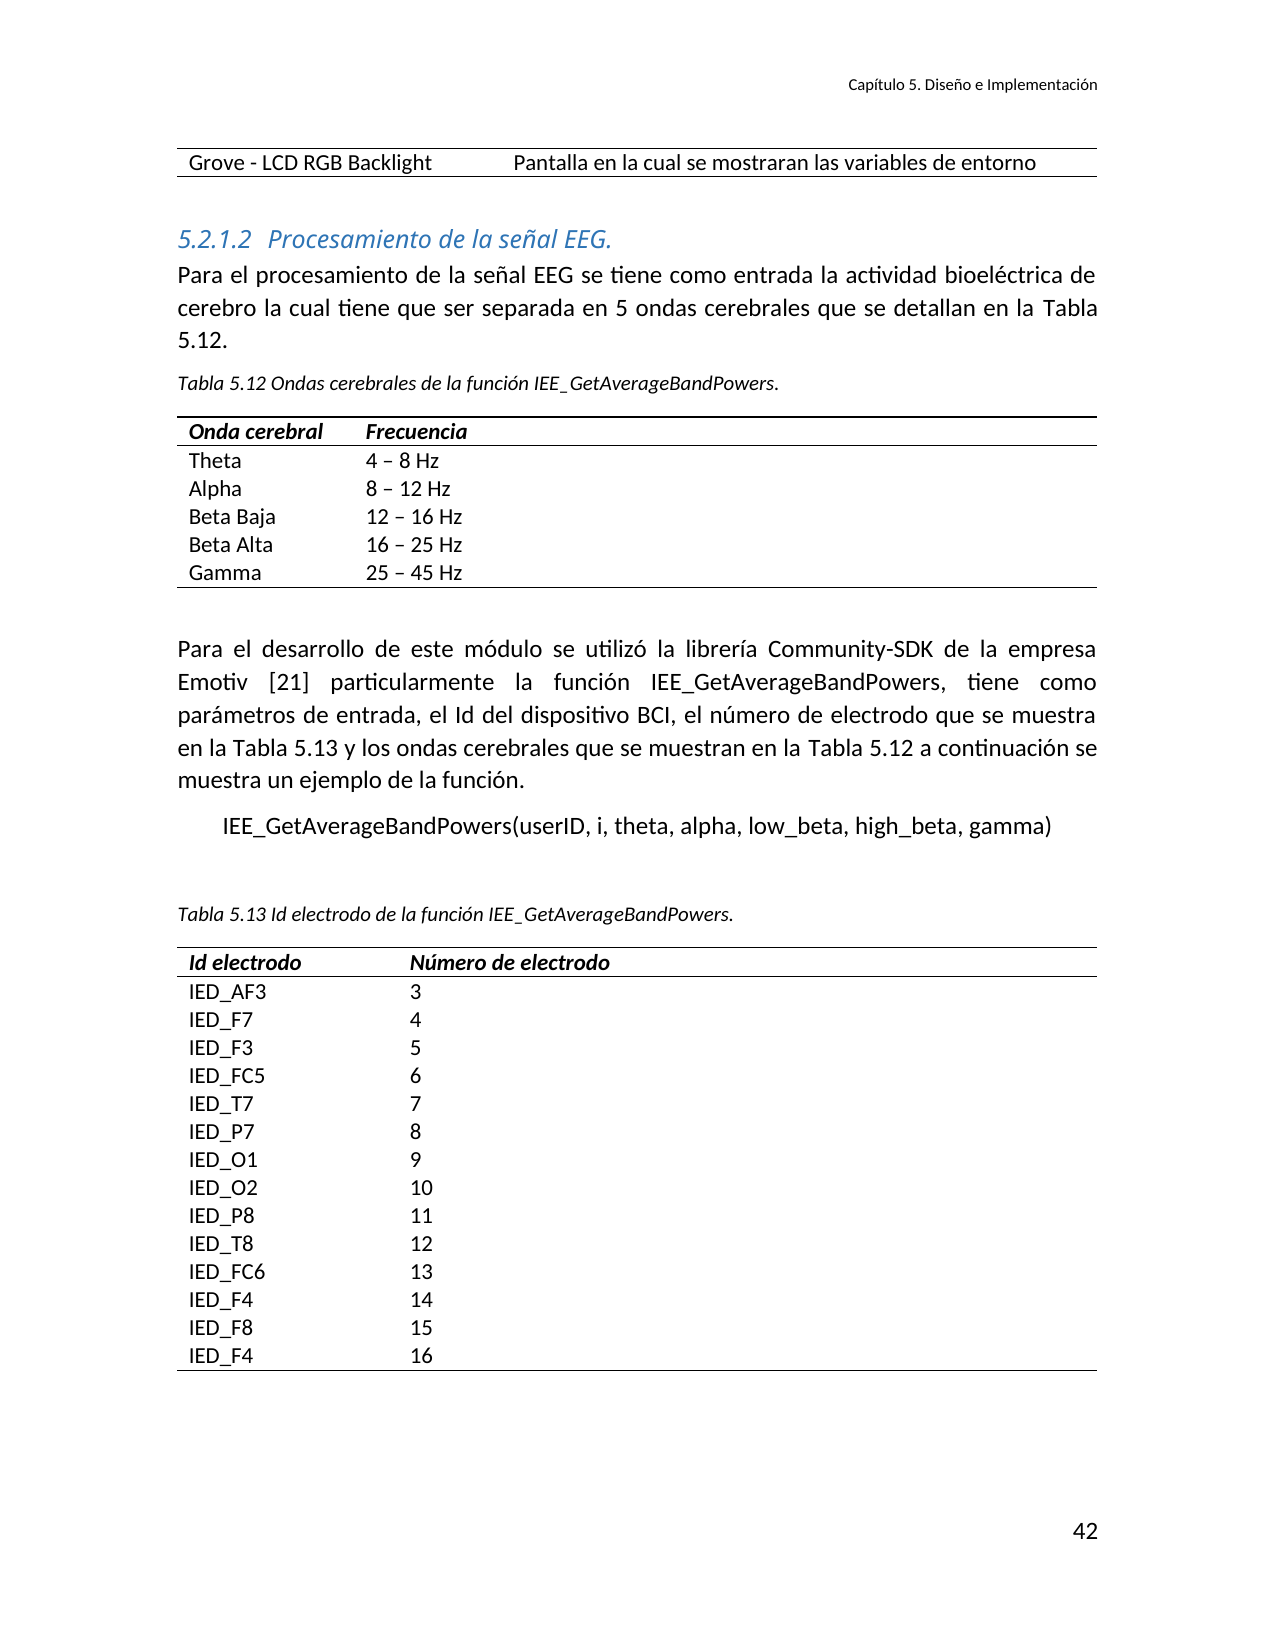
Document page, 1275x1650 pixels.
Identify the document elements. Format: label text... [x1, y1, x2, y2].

table_cell IED_O2 [177, 1174, 398, 1201]
table_cell IED_F4 [177, 1286, 398, 1313]
table_cell 12 – 16 Hz [354, 503, 1097, 531]
table_cell 16 – 25 Hz [354, 531, 1097, 558]
table_cell IED_F8 [177, 1314, 398, 1342]
table_cell Theta [177, 446, 354, 474]
table_cell IED_P8 [177, 1201, 398, 1229]
table_cell 4 – 8 Hz [354, 446, 1097, 474]
table_cell 25 – 45 Hz [354, 559, 1097, 587]
table_cell Gamma [177, 559, 354, 587]
table_cell IED_FC6 [177, 1258, 398, 1286]
table_cell 3 [398, 977, 1097, 1005]
table_header Id electrodo [177, 948, 398, 976]
table_cell IED_O1 [177, 1145, 398, 1173]
table_cell IED_F7 [177, 1005, 398, 1033]
table_cell IED_AF3 [177, 977, 398, 1005]
table_cell Pantalla en la cual se mostraran las variables de entorno [502, 149, 1097, 176]
table_cell 4 [398, 1005, 1097, 1033]
table_cell IED_F3 [177, 1033, 398, 1061]
table_cell IED_T8 [177, 1230, 398, 1257]
table_cell Beta Alta [177, 531, 354, 558]
table_cell Beta Baja [177, 503, 354, 531]
table_cell 15 [398, 1314, 1097, 1342]
table_header Onda cerebral [177, 418, 354, 445]
table_cell 7 [398, 1089, 1097, 1117]
table_cell Alpha [177, 475, 354, 502]
table_cell Grove - LCD RGB Backlight [177, 149, 502, 176]
table_cell 5 [398, 1033, 1097, 1061]
table_cell IED_FC5 [177, 1061, 398, 1089]
table_cell 13 [398, 1258, 1097, 1286]
table_cell 6 [398, 1061, 1097, 1089]
table_cell 12 [398, 1230, 1097, 1257]
table_header Frecuencia [354, 418, 1097, 445]
table_cell IED_P7 [177, 1118, 398, 1145]
table_cell 8 [398, 1118, 1097, 1145]
subtitle Procesamiento de la señal EEG. [177, 222, 1098, 256]
table_cell 10 [398, 1174, 1097, 1201]
table_cell 9 [398, 1145, 1097, 1173]
table_cell IED_F4 [177, 1342, 398, 1369]
table_cell 14 [398, 1286, 1097, 1313]
table_cell 11 [398, 1201, 1097, 1229]
text IEE_GetAverageBandPowers(userID, i, theta, alpha, low_beta, high_beta, gamma) [177, 810, 1098, 841]
table_cell 8 – 12 Hz [354, 475, 1097, 502]
table_header Número de electrodo [398, 948, 1097, 976]
table_cell 16 [398, 1342, 1097, 1369]
table_cell IED_T7 [177, 1089, 398, 1117]
